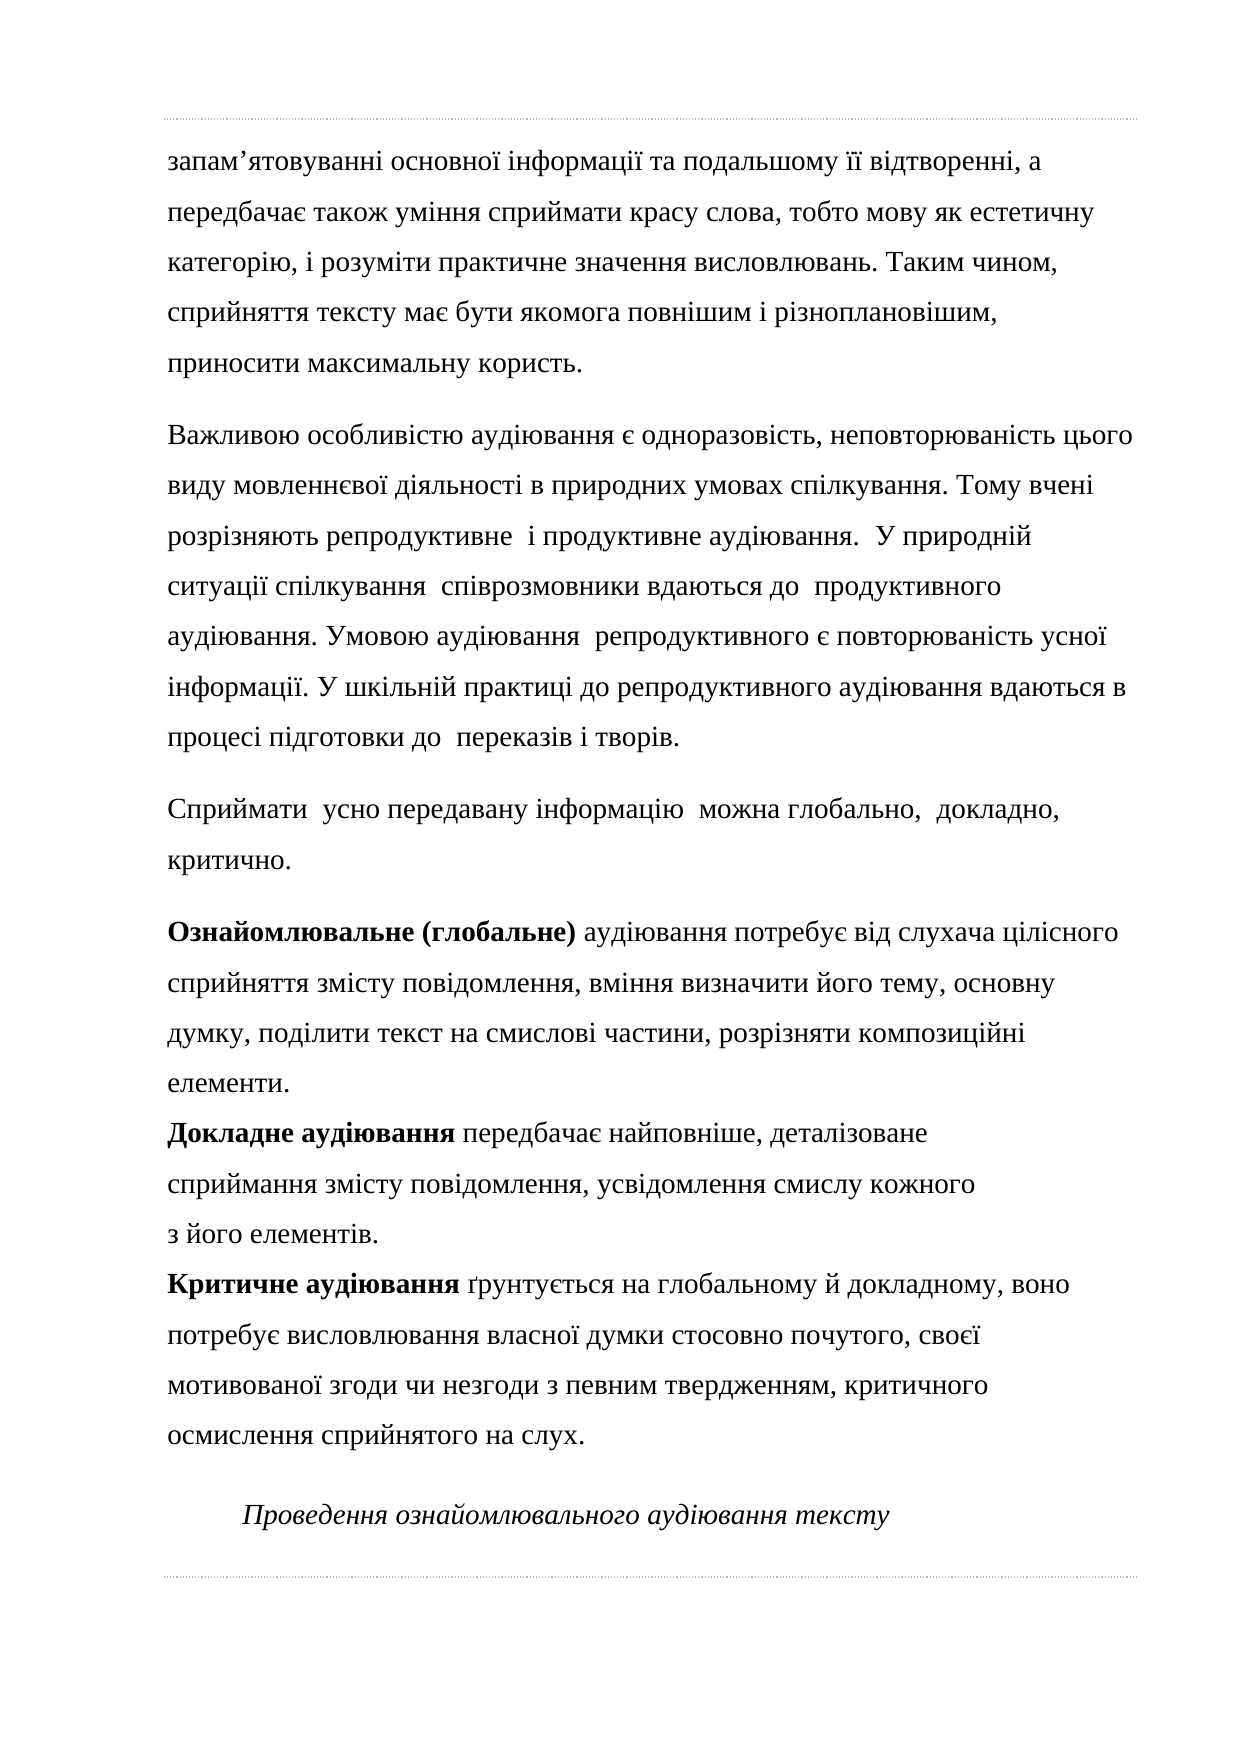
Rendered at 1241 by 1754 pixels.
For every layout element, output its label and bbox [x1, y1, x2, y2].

table_cell [164, 118, 1138, 1576]
